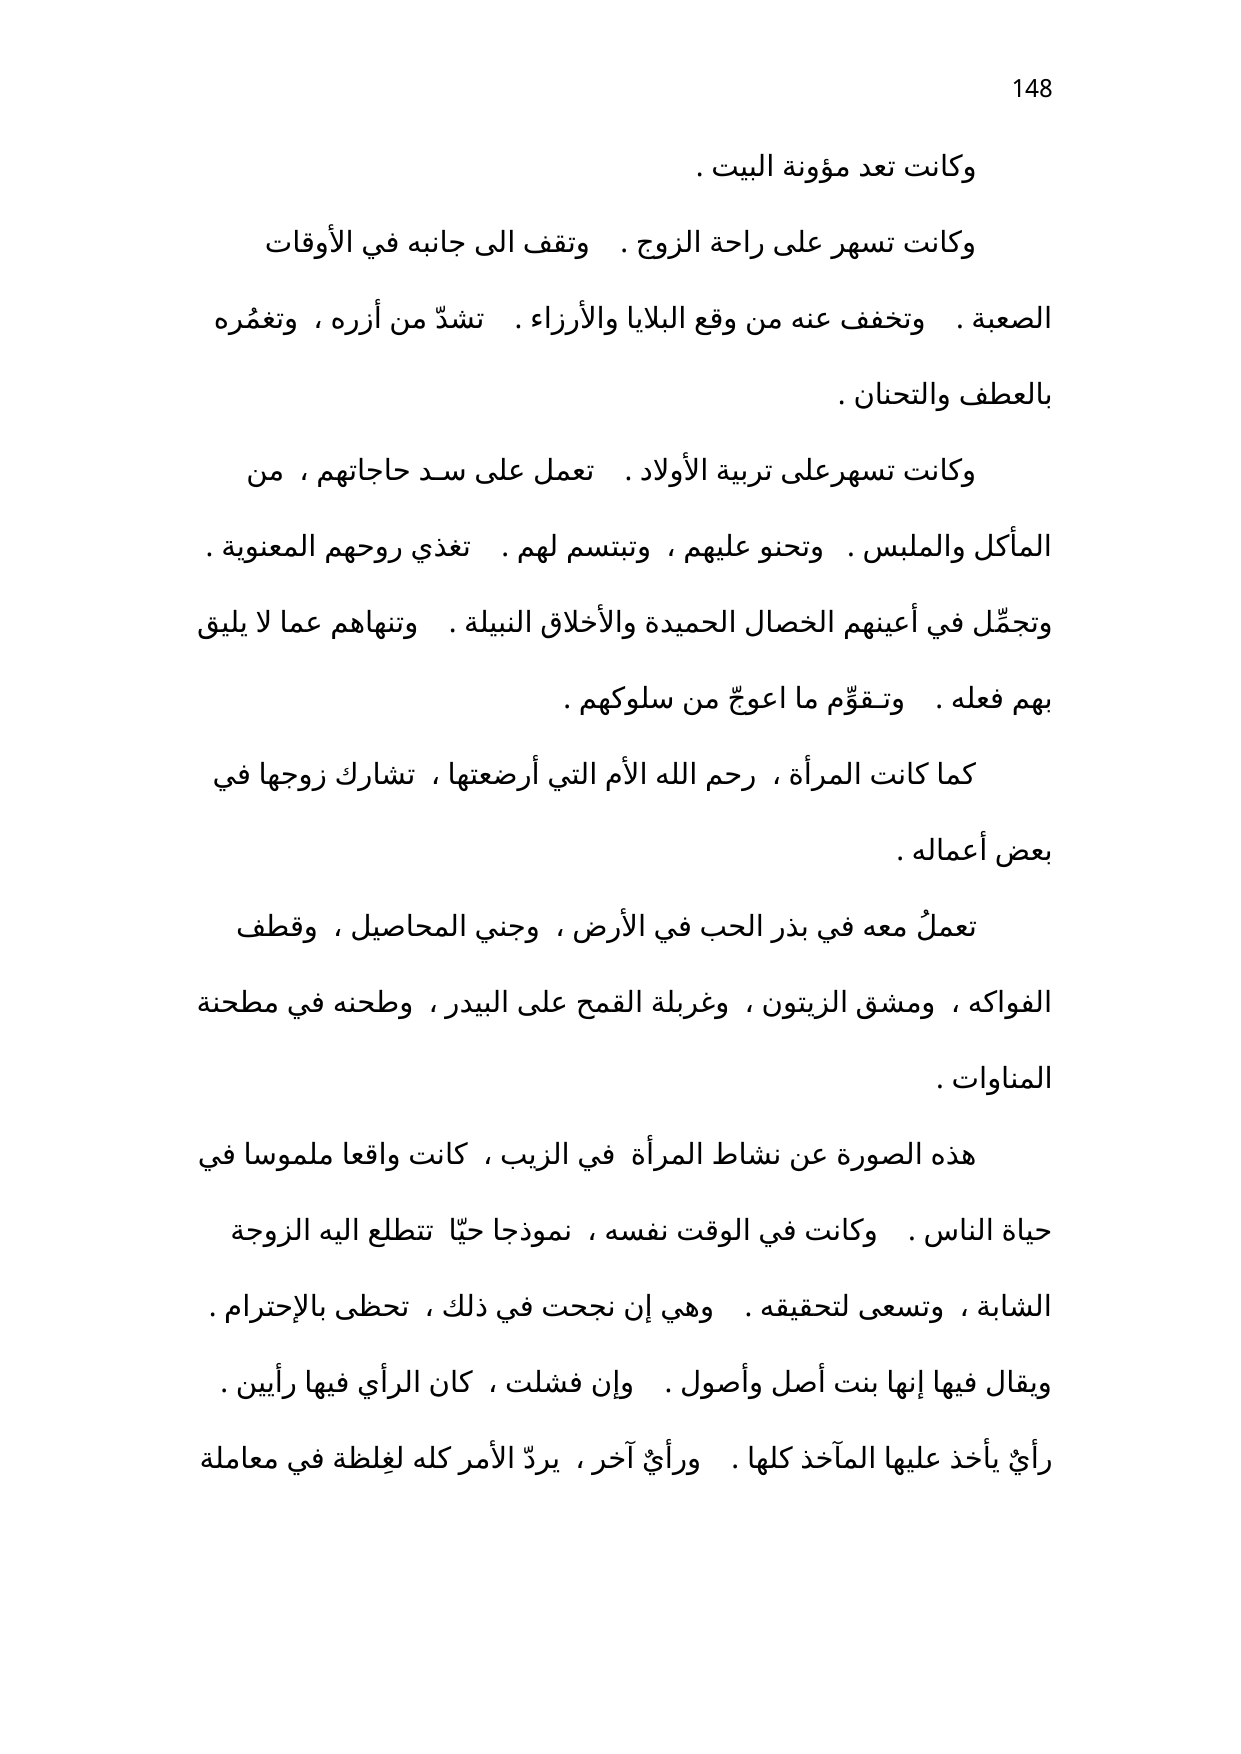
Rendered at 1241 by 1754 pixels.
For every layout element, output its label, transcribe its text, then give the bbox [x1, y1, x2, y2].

text وكانت تعد مؤونة البيت . [187, 150, 1053, 188]
text وكانت تسهر على راحة الزوج . وتقف الى جانبه في الأوقات الصعبة . وتخفف عنه من وقع البلايا والأرزاء . تشدّ من أزره ، وتغمُره بالعطف والتحنان . [187, 226, 1053, 416]
text تعملُ معه في بذر الحب في الأرض ، وجني المحاصيل ، وقطف الفواكه ، ومشق الزيتون ، وغربلة القمح على البيدر ، وطحنه في مطحنة المناوات . [187, 910, 1053, 1101]
text كما كانت المرأة ، رحم الله الأم التي أرضعتها ، تشارك زوجها في بعض أعماله . [187, 758, 1053, 872]
text وكانت تسهرعلى تربية الأولاد . تعمل على سـد حاجاتهم ، من المأكل والملبس . وتحنو عليهم ، وتبتسم لهم . تغذي روحهم المعنوية . وتجمِّل في أعينهم الخصال الحميدة والأخلاق النبيلة . وتنهاهم عما لا يليق بهم فعله . وتـقوِّم ما اعوجّ من سلوكهم . [187, 454, 1053, 720]
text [187, 1138, 1053, 1481]
